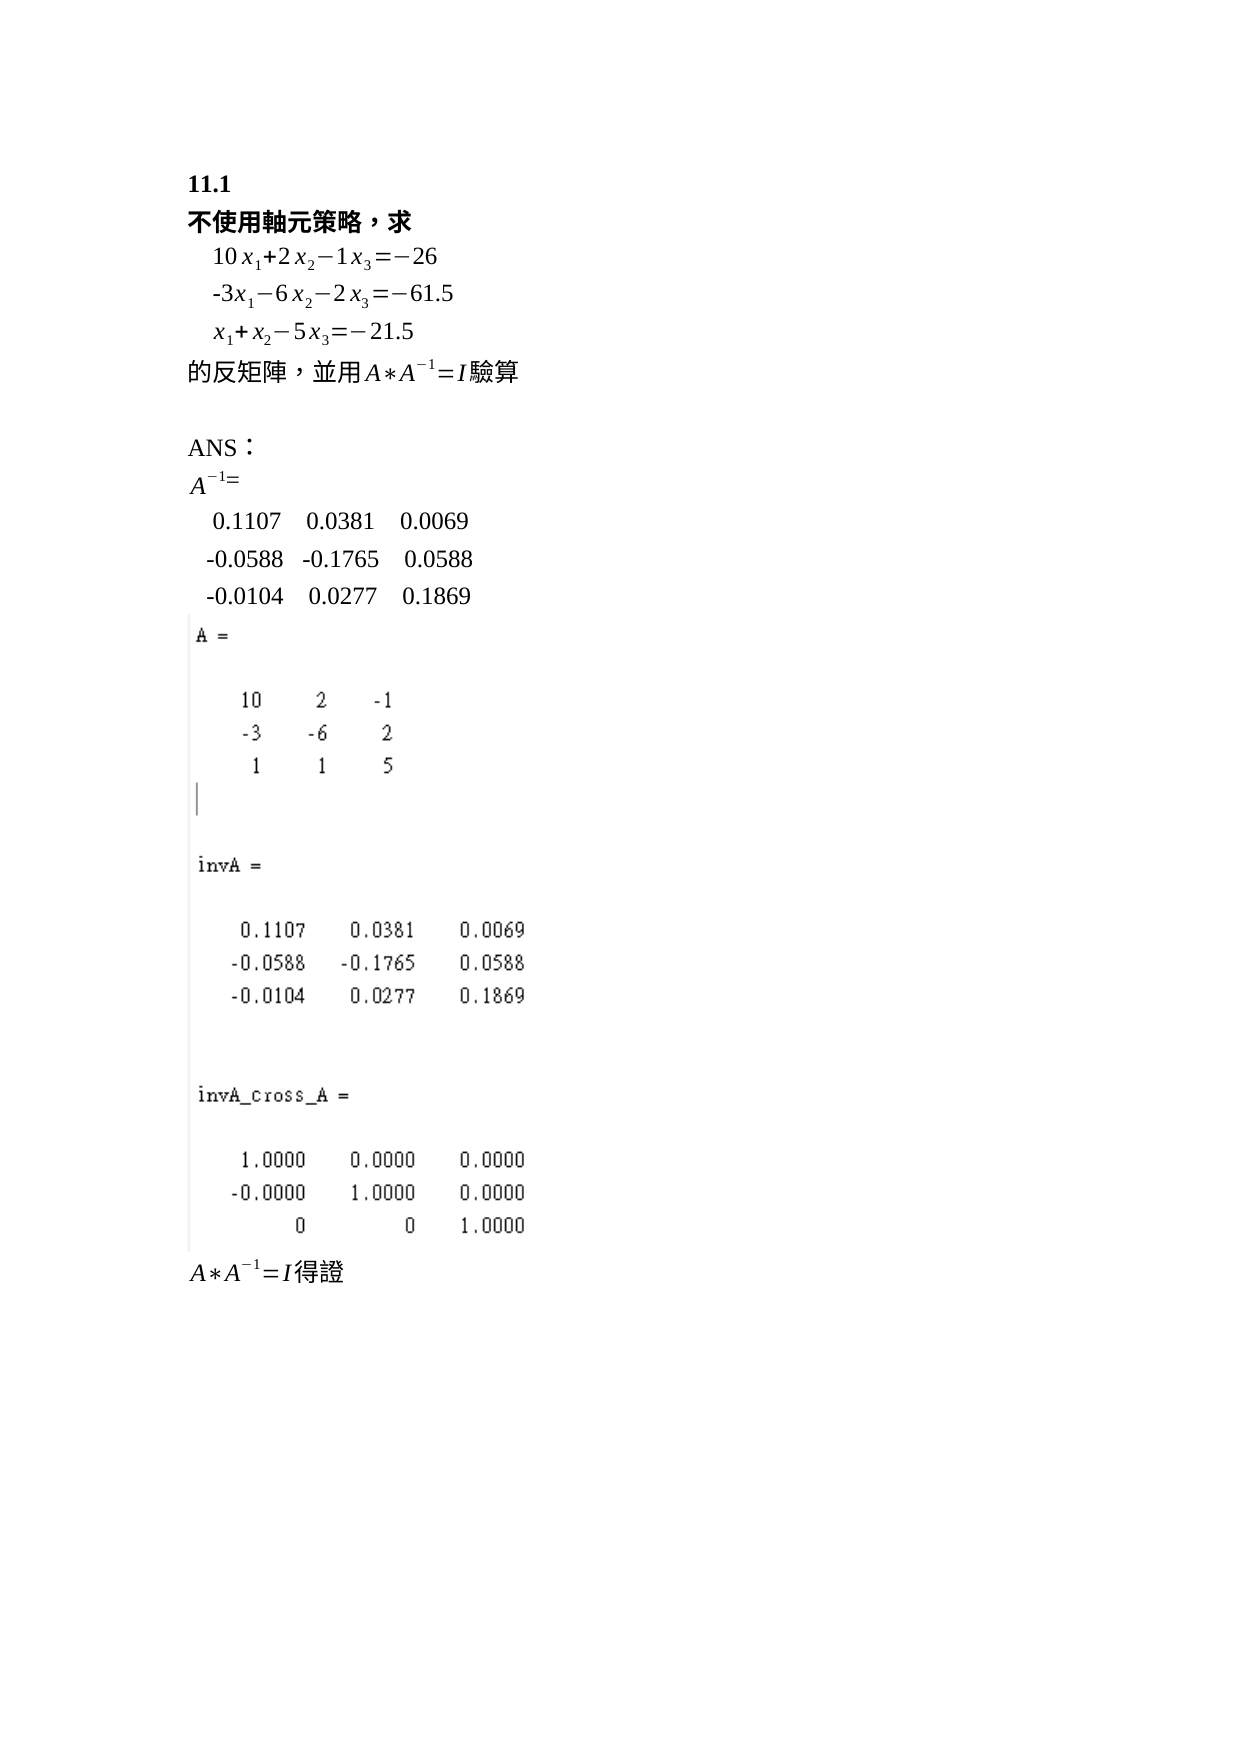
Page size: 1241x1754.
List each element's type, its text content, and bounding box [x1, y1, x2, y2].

text -0.0104 0.0277 0.1869 [187, 577, 1053, 614]
text ANS： [187, 427, 1053, 464]
text = [187, 464, 1053, 502]
text 11.1 不使用軸元策略，求 [187, 164, 1053, 239]
text 0.1107 0.0381 0.0069 [187, 502, 1053, 539]
text -0.0588 -0.1765 0.0588 [187, 539, 1053, 577]
picture [187, 614, 560, 1252]
text -3 [187, 277, 1053, 314]
text 的反矩陣，並用驗算 [187, 352, 1053, 389]
text 得證 [187, 1252, 1053, 1289]
